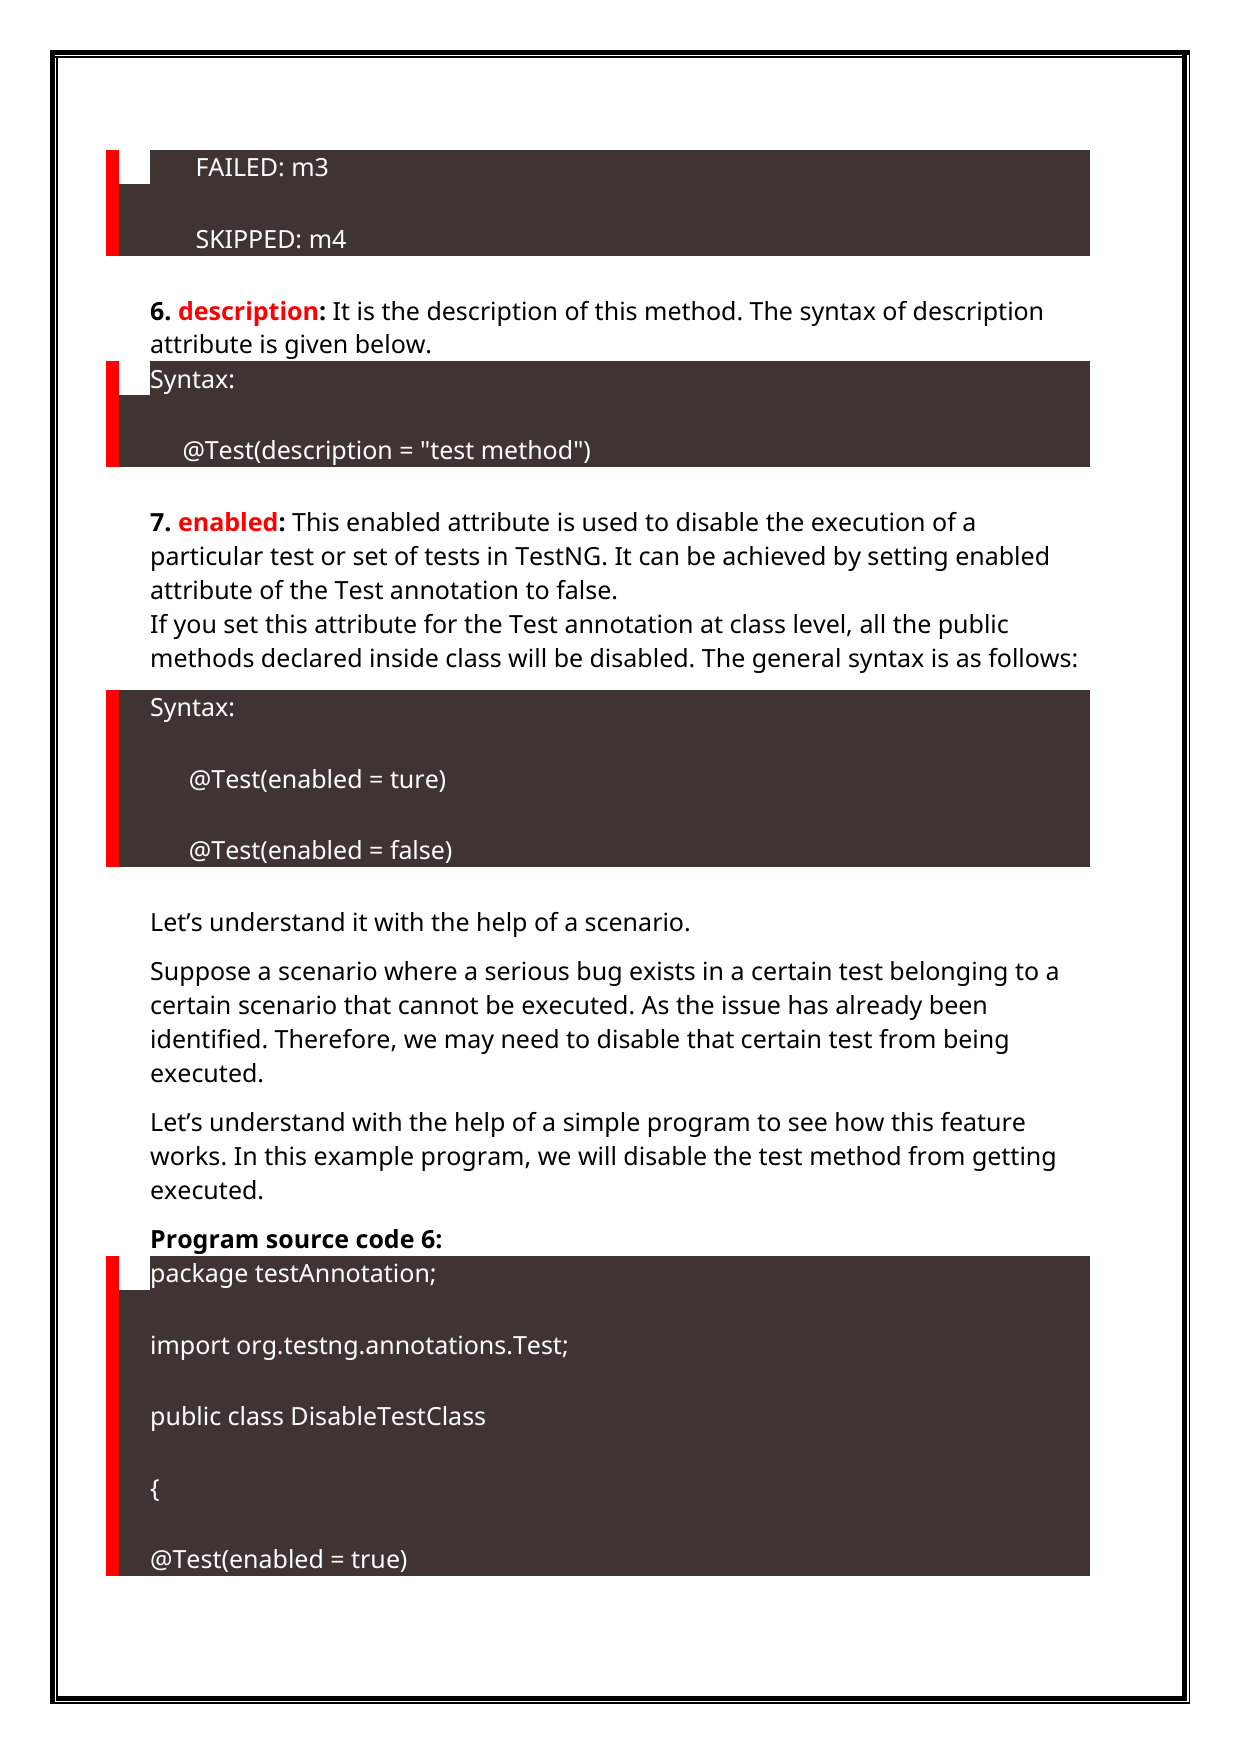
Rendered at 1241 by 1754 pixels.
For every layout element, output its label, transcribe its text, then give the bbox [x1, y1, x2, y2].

text 7. enabled: This enabled attribute is used to disable the execution of a particular test or set of tests in TestNG. It can be achieved by setting enabled attribute of the Test annotation to false. [150, 504, 1090, 607]
text FAILED: m3 [150, 150, 1090, 184]
text Let’s understand with the help of a simple program to see how this feature works. In this example program, we will disable the test method from getting executed. [150, 1105, 1090, 1207]
text 6. description: It is the description of this method. The syntax of description attribute is given below. [150, 293, 1090, 361]
text package testAnnotation; [150, 1256, 1090, 1290]
text @Test(enabled = true) [119, 1542, 1090, 1576]
text SKIPPED: m4 [119, 222, 1090, 256]
text @Test(enabled = ture) [119, 761, 1090, 795]
text Suppose a scenario where a serious bug exists in a certain test belonging to a certain scenario that cannot be executed. As the issue has already been identified. Therefore, we may need to disable that certain test from being executed. [150, 953, 1090, 1090]
text public class DisableTestClass [119, 1399, 1090, 1433]
text @Test(enabled = false) [119, 833, 1090, 867]
text { [119, 1471, 1090, 1505]
text @Test(description = "test method") [119, 433, 1090, 467]
text import org.testng.annotations.Test; [119, 1327, 1090, 1362]
text Let’s understand it with the help of a scenario. [150, 904, 1090, 938]
text If you set this attribute for the Test annotation at class level, all the public methods declared inside class will be disabled. The general syntax is as follows: [150, 607, 1090, 675]
text Program source code 6: [150, 1222, 1090, 1256]
text Syntax: [119, 690, 1090, 724]
text Syntax: [150, 361, 1090, 395]
